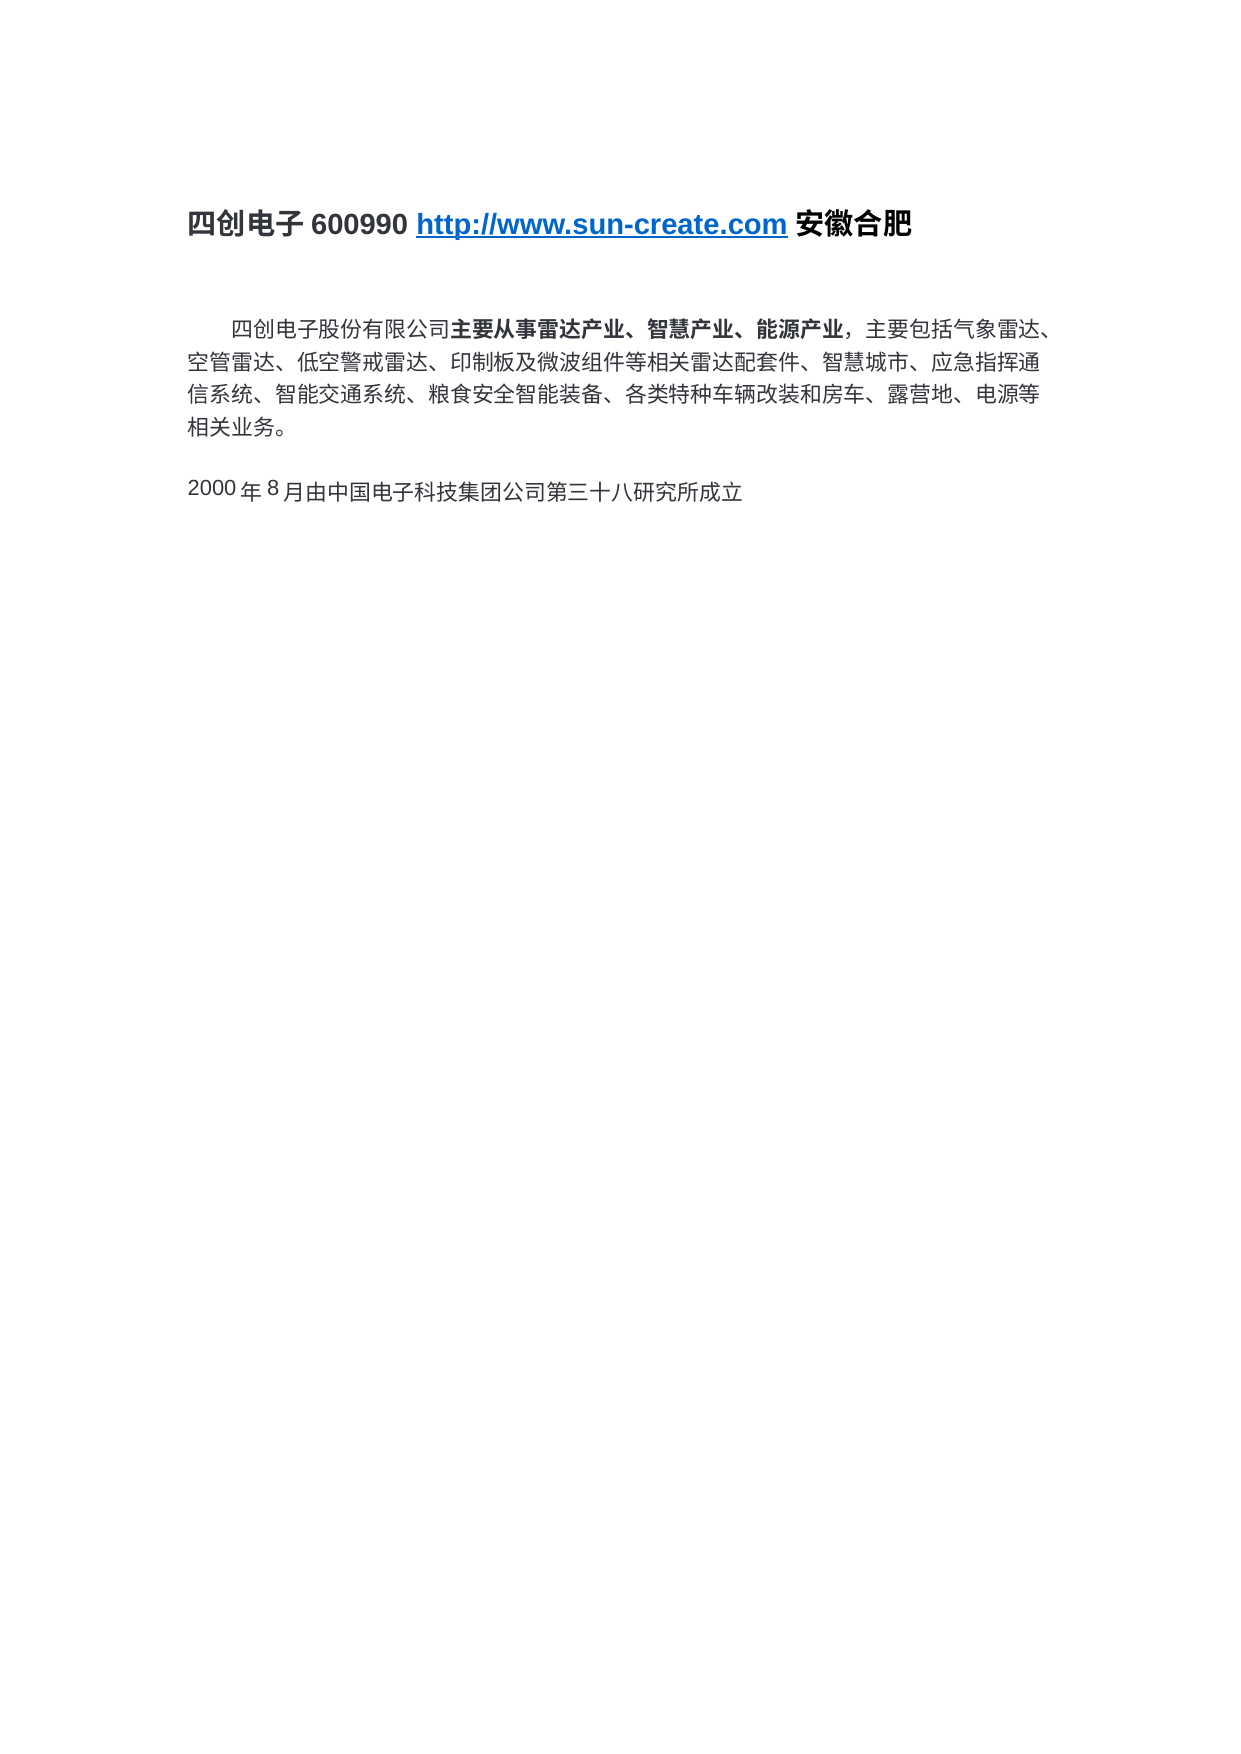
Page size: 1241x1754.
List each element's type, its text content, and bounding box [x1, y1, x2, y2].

subtitle 四创电子 600990 http://www.sun-create.com 安徽合肥 [187, 189, 1053, 254]
text 2000年8月由中国电子科技集团公司第三十八研究所成立 [187, 474, 1053, 507]
text 四创电子股份有限公司主要从事雷达产业、智慧产业、能源产业，主要包括气象雷达、空管雷达、低空警戒雷达、印制板及微波组件等相关雷达配套件、智慧城市、应急指挥通信系统、智能交通系统、粮食安全智能装备、各类特种车辆改装和房车、露营地、电源等相关业务。 [187, 312, 1053, 442]
